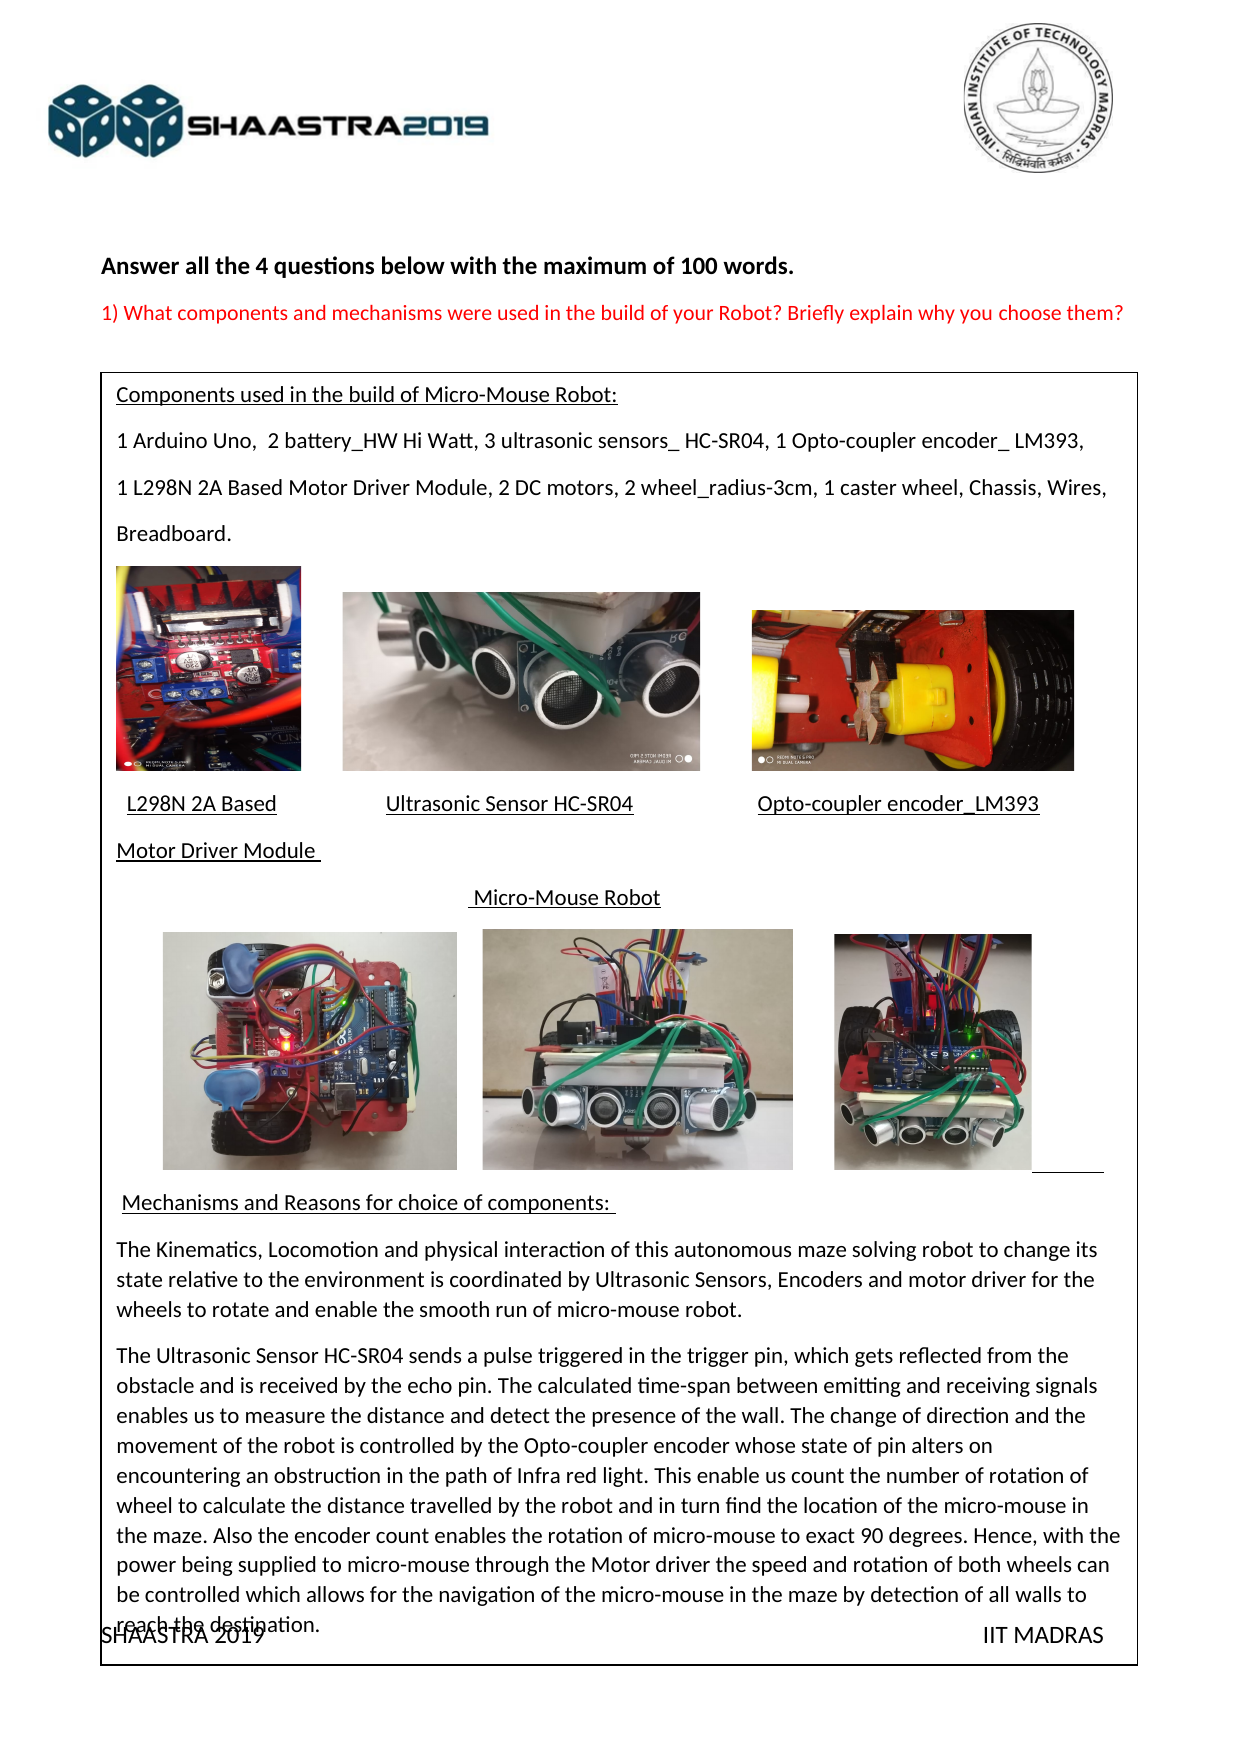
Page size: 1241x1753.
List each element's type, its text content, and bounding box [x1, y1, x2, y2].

picture [342, 592, 700, 771]
text 1) What components and mechanisms were used in the build of your Robot? Briefly explain why you choose them? [101, 299, 1142, 326]
picture [963, 23, 1113, 173]
text Answer all the 4 questions below with the maximum of 100 words. [101, 250, 1142, 281]
picture [482, 929, 793, 1170]
picture [0, 72, 524, 173]
picture [162, 932, 457, 1170]
picture [751, 610, 1075, 771]
picture [834, 934, 1032, 1170]
picture [116, 566, 302, 771]
